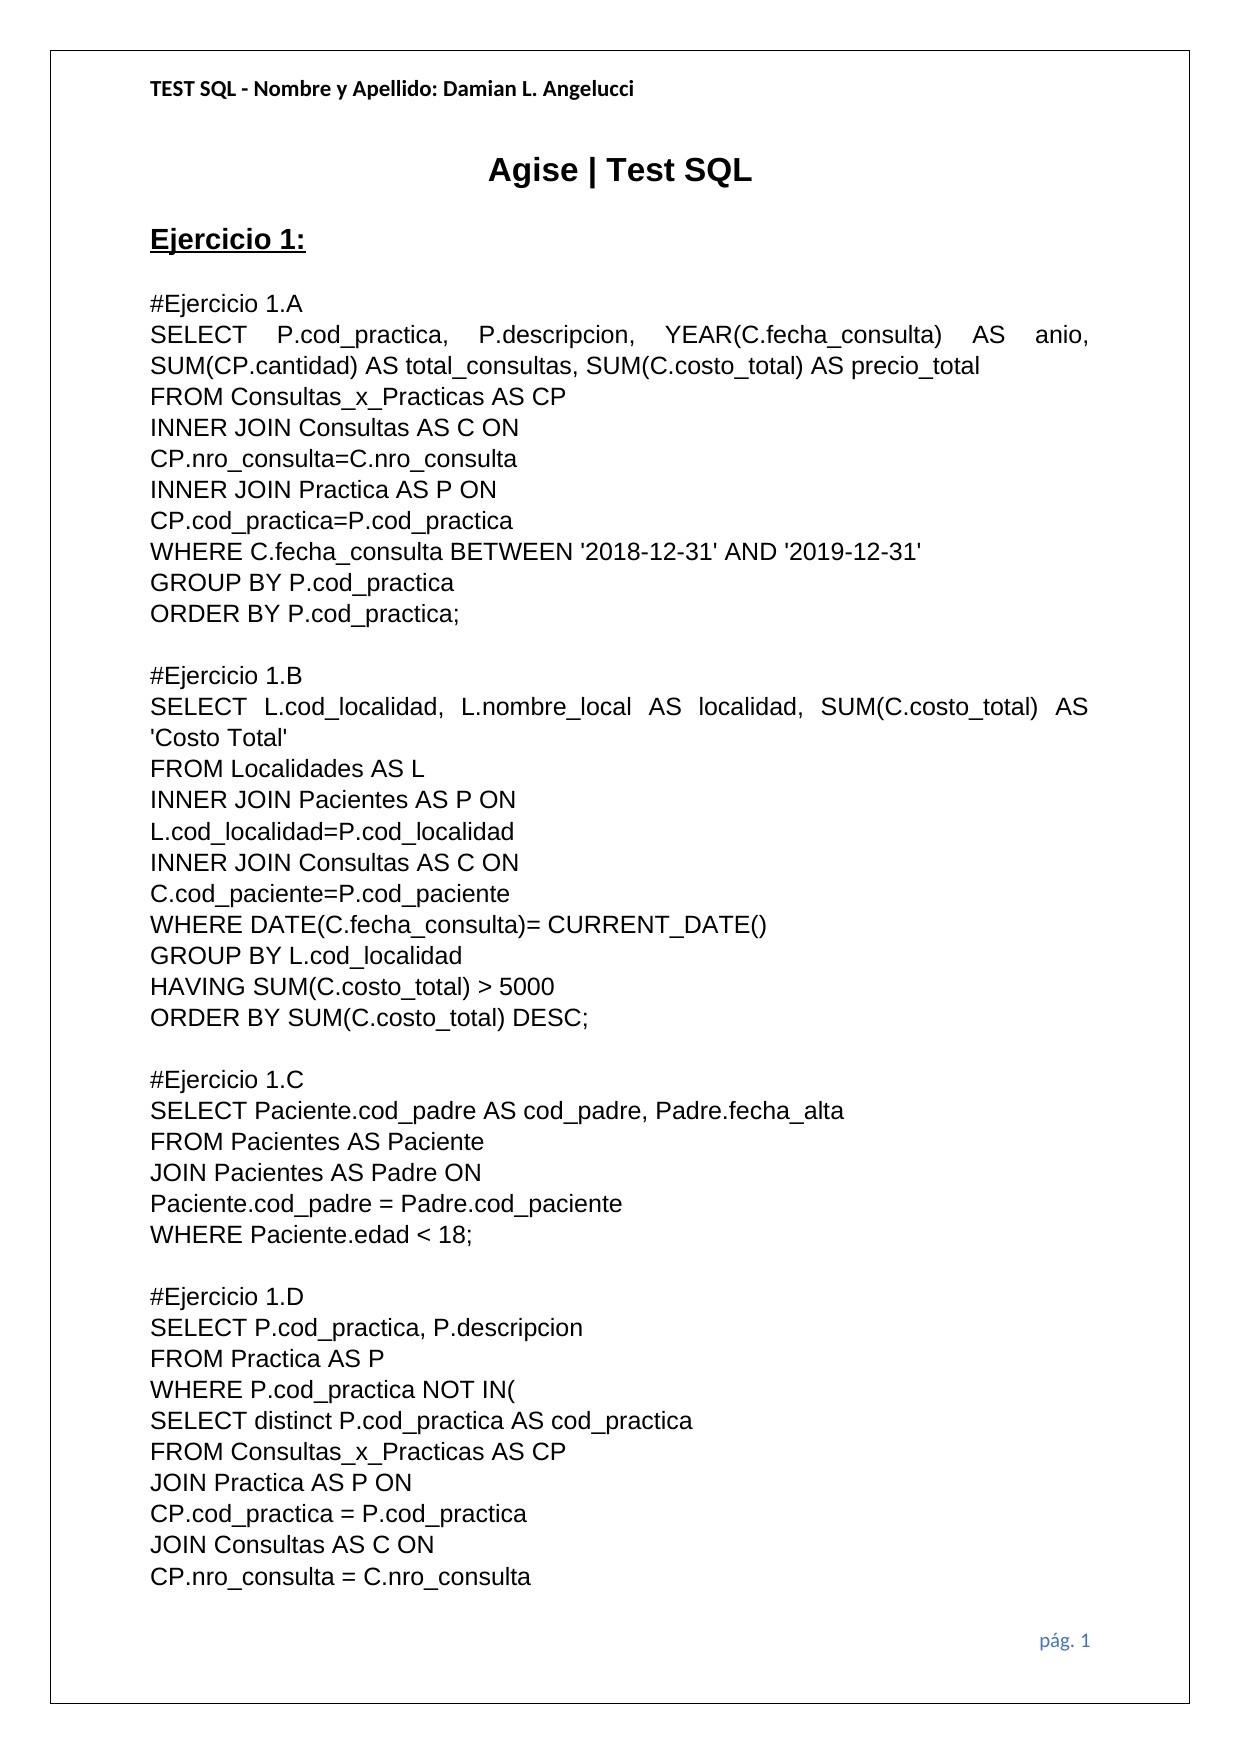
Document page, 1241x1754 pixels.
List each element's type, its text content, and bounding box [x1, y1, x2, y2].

text WHERE DATE(C.fecha_consulta)= CURRENT_DATE() [150, 910, 1090, 938]
text WHERE C.fecha_consulta BETWEEN '2018-12-31' AND '2019-12-31' [150, 537, 1090, 566]
text FROM Localidades AS L [150, 754, 1090, 783]
text WHERE P.cod_practica NOT IN( [150, 1375, 1090, 1404]
text Paciente.cod_padre = Padre.cod_paciente [150, 1189, 1090, 1218]
text #Ejercicio 1.C [150, 1065, 1090, 1094]
text #Ejercicio 1.D [150, 1282, 1090, 1311]
text FROM Consultas_x_Practicas AS CP [150, 382, 1090, 411]
text JOIN Consultas AS C ON [150, 1531, 1090, 1559]
text INNER JOIN Consultas AS C ON [150, 848, 1090, 876]
text GROUP BY P.cod_practica [150, 568, 1090, 597]
text SELECT P.cod_practica, P.descripcion [150, 1313, 1090, 1342]
text CP.cod_practica=P.cod_practica [150, 506, 1090, 535]
text INNER JOIN Practica AS P ON [150, 475, 1090, 504]
text CP.nro_consulta=C.nro_consulta [150, 444, 1090, 473]
text SELECT distinct P.cod_practica AS cod_practica [150, 1406, 1090, 1435]
text INNER JOIN Consultas AS C ON [150, 413, 1090, 442]
text Agise | Test SQL [150, 150, 1090, 188]
text SELECT P.cod_practica, P.descripcion, YEAR(C.fecha_consulta) AS anio, SUM(CP.cantidad) AS total_consultas, SUM(C.costo_total) AS precio_total [150, 320, 1090, 380]
text #Ejercicio 1.A [150, 289, 1090, 318]
text FROM Pacientes AS Paciente [150, 1127, 1090, 1156]
text GROUP BY L.cod_localidad [150, 941, 1090, 969]
text SELECT L.cod_localidad, L.nombre_local AS localidad, SUM(C.costo_total) AS 'Costo Total' [150, 692, 1090, 752]
text #Ejercicio 1.B [150, 661, 1090, 690]
text HAVING SUM(C.costo_total) > 5000 [150, 972, 1090, 1001]
text JOIN Pacientes AS Padre ON [150, 1158, 1090, 1187]
text CP.nro_consulta = C.nro_consulta [150, 1562, 1090, 1590]
text FROM Consultas_x_Practicas AS CP [150, 1437, 1090, 1466]
text WHERE Paciente.edad < 18; [150, 1220, 1090, 1249]
text ORDER BY SUM(C.costo_total) DESC; [150, 1003, 1090, 1032]
text INNER JOIN Pacientes AS P ON [150, 786, 1090, 814]
text CP.cod_practica = P.cod_practica [150, 1499, 1090, 1528]
text L.cod_localidad=P.cod_localidad [150, 817, 1090, 845]
text Ejercicio 1: [150, 222, 1090, 255]
text SELECT Paciente.cod_padre AS cod_padre, Padre.fecha_alta [150, 1096, 1090, 1125]
text FROM Practica AS P [150, 1344, 1090, 1373]
text C.cod_paciente=P.cod_paciente [150, 879, 1090, 907]
text ORDER BY P.cod_practica; [150, 599, 1090, 628]
text JOIN Practica AS P ON [150, 1468, 1090, 1497]
